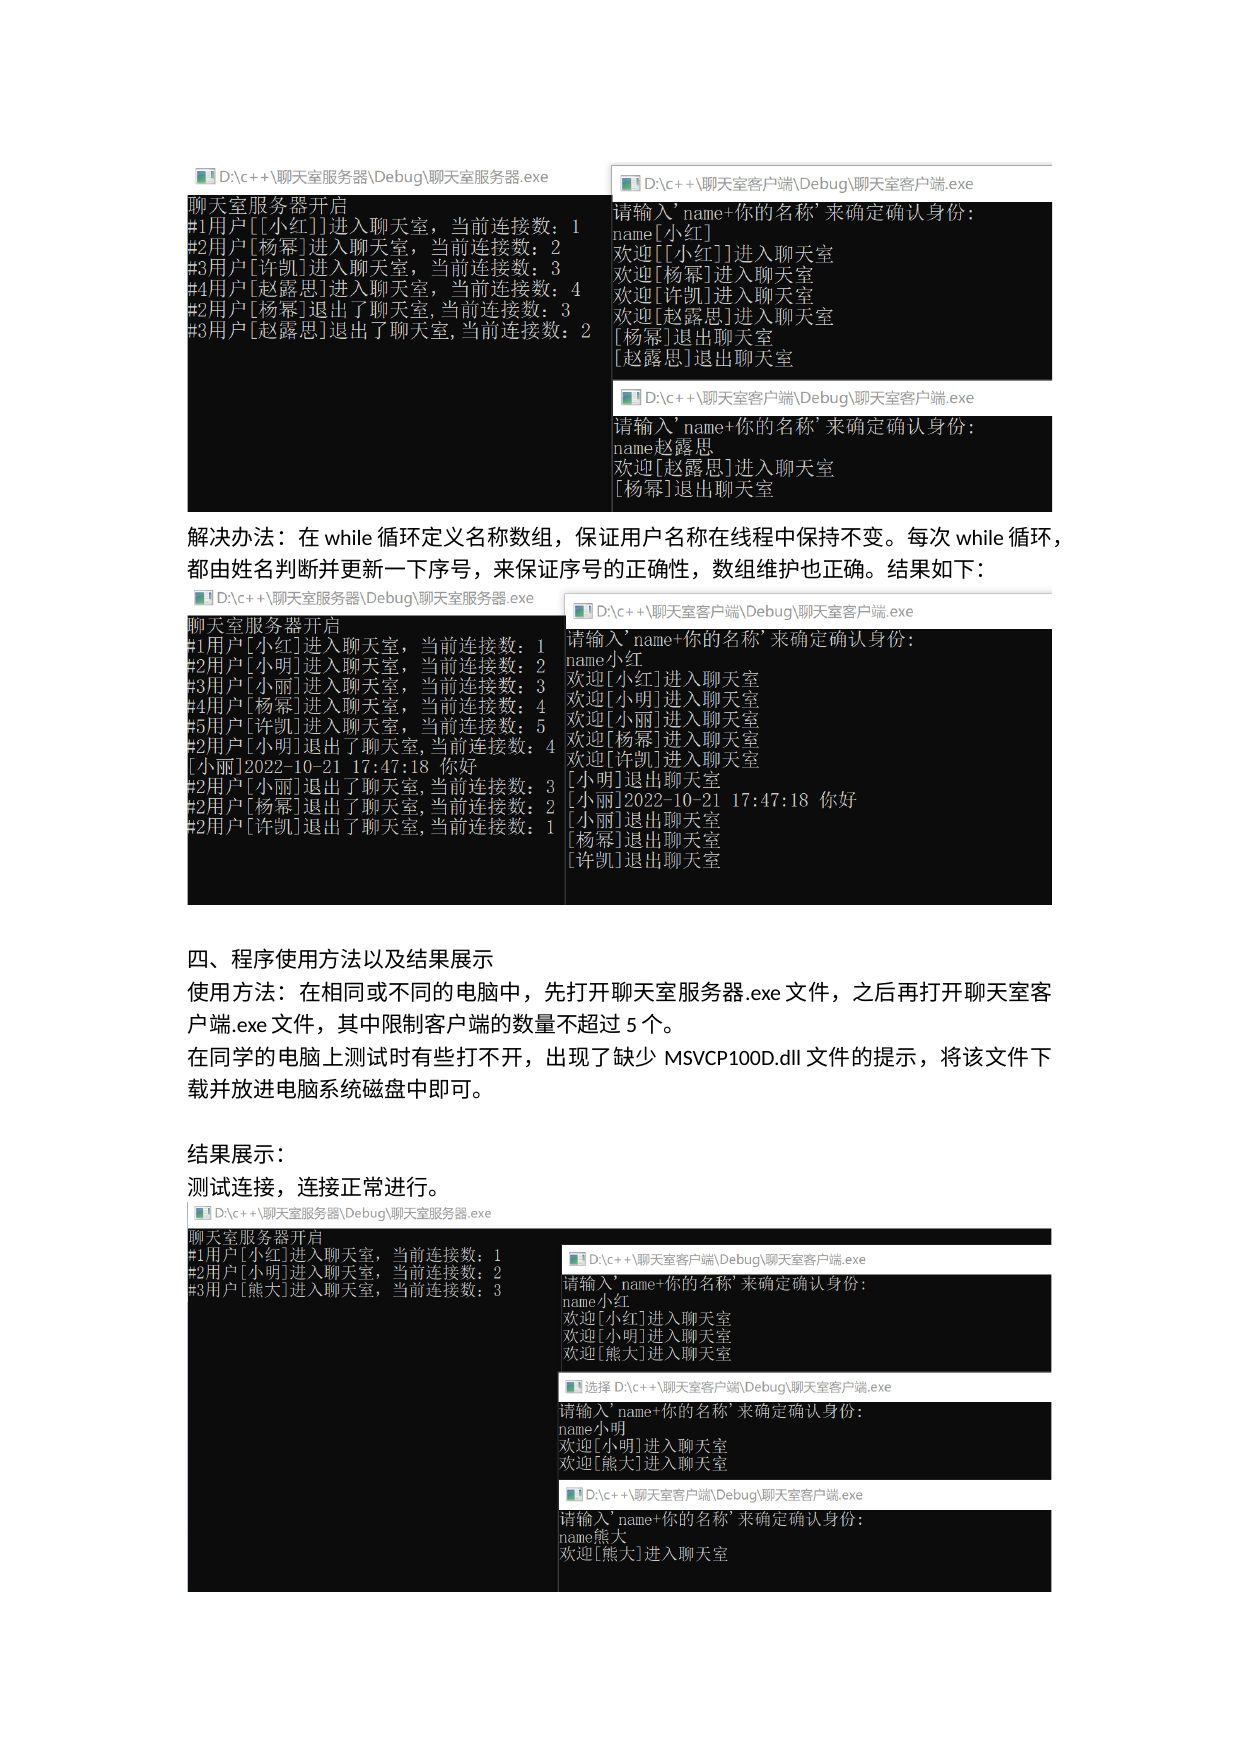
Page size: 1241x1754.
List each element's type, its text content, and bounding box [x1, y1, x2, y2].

list 结果展示： [187, 1137, 1053, 1169]
picture [187, 162, 1053, 512]
list 在同学的电脑上测试时有些打不开，出现了缺少MSVCP100D.dll文件的提示，将该文件下载并放进电脑系统磁盘中即可。 [187, 1039, 1053, 1104]
list 使用方法：在相同或不同的电脑中，先打开聊天室服务器.exe文件，之后再打开聊天室客户端.exe文件，其中限制客户端的数量不超过5个。 [187, 974, 1053, 1039]
list 四、程序使用方法以及结果展示 [187, 942, 1053, 974]
picture [187, 584, 1052, 905]
picture [187, 1202, 1052, 1592]
list 解决办法：在while循环定义名称数组，保证用户名称在线程中保持不变。每次while循环，都由姓名判断并更新一下序号，来保证序号的正确性，数组维护也正确。结果如下： [187, 519, 1053, 584]
list 测试连接，连接正常进行。 [187, 1169, 1053, 1202]
